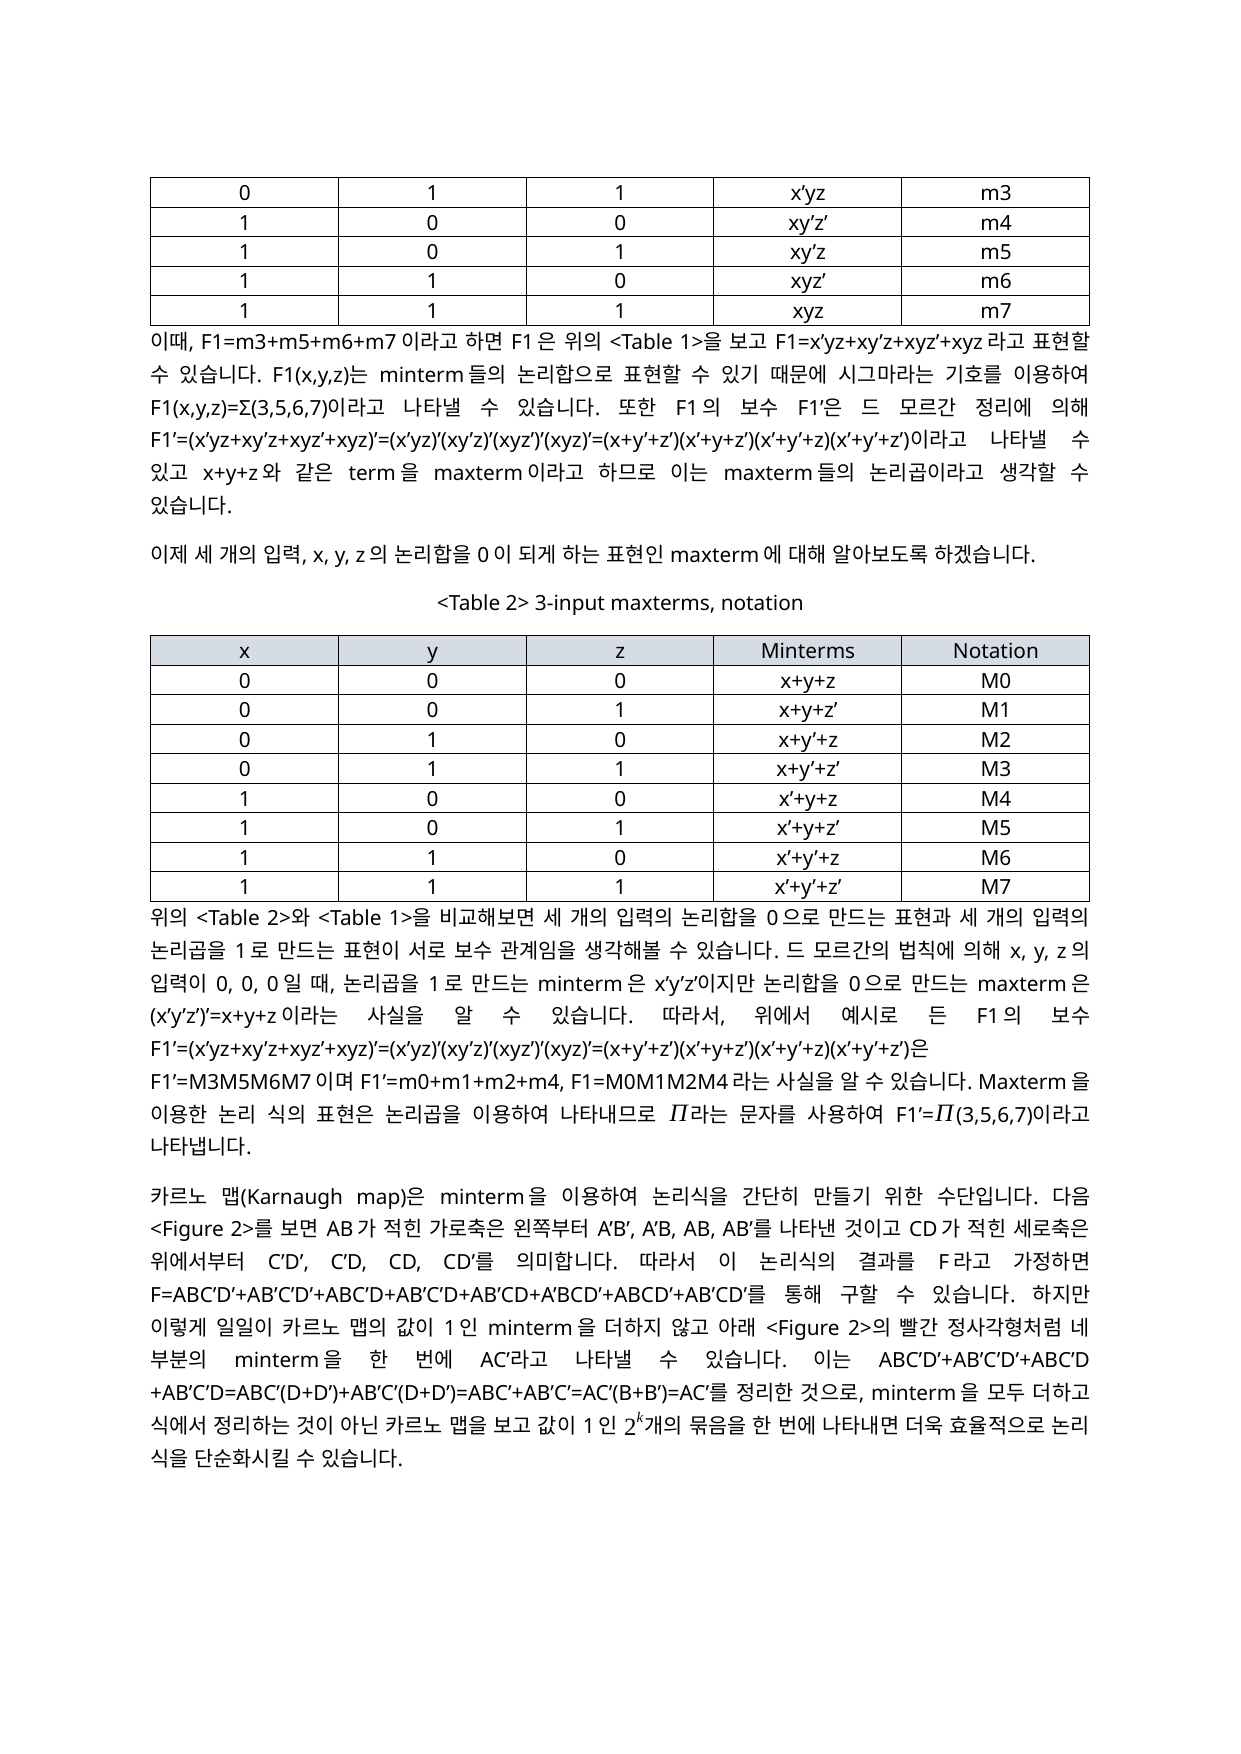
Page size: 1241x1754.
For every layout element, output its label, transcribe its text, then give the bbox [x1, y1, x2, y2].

table_cell 1 [527, 237, 713, 266]
table_cell m6 [902, 267, 1089, 295]
text 이제 세 개의 입력, x, y, z의 논리합을 0이 되게 하는 표현인 maxterm에 대해 알아보도록 하겠습니다. [150, 538, 1090, 569]
table_cell 1 [151, 237, 338, 266]
table_cell 1 [151, 267, 338, 295]
table_cell 1 [339, 267, 526, 295]
table_header z [527, 636, 713, 665]
table_cell 1 [151, 784, 338, 812]
table_cell 1 [527, 813, 713, 842]
table_cell M4 [902, 784, 1089, 812]
table_cell 0 [527, 666, 713, 694]
table_cell M7 [902, 872, 1089, 901]
table_cell x’+y+z [714, 784, 901, 812]
table_cell x’yz [714, 178, 901, 207]
table_cell x+y+z [714, 666, 901, 694]
table_cell 1 [151, 208, 338, 236]
table_cell 0 [339, 695, 526, 724]
table_cell x+y’+z’ [714, 754, 901, 783]
table_cell 0 [339, 784, 526, 812]
table_cell 1 [527, 754, 713, 783]
table_cell 0 [339, 813, 526, 842]
table_cell xyz’ [714, 267, 901, 295]
table_cell 1 [339, 754, 526, 783]
table_cell 0 [151, 695, 338, 724]
text 위의 <Table 2>와 <Table 1>을 비교해보면 세 개의 입력의 논리합을 0으로 만드는 표현과 세 개의 입력의 논리곱을 1로 만드는 표현이 서로 보수 관계임을 생각해볼 수 있습니다. 드 모르간의 법칙에 의해 x, y, z의 입력이 0, 0, 0일 때, 논리곱을 1로 만드는 minterm은 x’y’z’이지만 논리합을 0으로 만드는 maxterm은 (x’y’z’)’=x+y+z이라는 사실을 알 수 있습니다. 따라서, 위에서 예시로 든 F1의 보수 F1’=(x’yz+xy’z+xyz’+xyz)’=(x’yz)’(xy’z)’(xyz’)’(xyz)’=(x+y’+z’)(x’+y+z’)(x’+y’+z)(x’+y’+z’)은 F1’=M3M5M6M7이며 F1’=m0+m1+m2+m4, F1=M0M1M2M4라는 사실을 알 수 있습니다. Maxterm을 이용한 논리 식의 표현은 논리곱을 이용하여 나타내므로 라는 문자를 사용하여 F1’=(3,5,6,7)이라고 나타냅니다. [150, 902, 1090, 1161]
table_cell x+y’+z [714, 725, 901, 753]
table_cell x+y+z’ [714, 695, 901, 724]
table_header y [339, 636, 526, 665]
table_cell xy’z’ [714, 208, 901, 236]
table_cell 1 [339, 725, 526, 753]
table_cell m5 [902, 237, 1089, 266]
table_cell 1 [339, 843, 526, 871]
table_cell m4 [902, 208, 1089, 236]
table_cell 1 [527, 872, 713, 901]
table_cell 1 [527, 695, 713, 724]
table_cell 0 [339, 666, 526, 694]
table_cell m7 [902, 296, 1089, 324]
table_header Minterms [714, 636, 901, 665]
table_cell m3 [902, 178, 1089, 207]
table_cell 1 [151, 296, 338, 324]
table_cell 0 [151, 178, 338, 207]
table_cell M0 [902, 666, 1089, 694]
table_cell 1 [527, 296, 713, 324]
table_cell x’+y+z’ [714, 813, 901, 842]
table_header Notation [902, 636, 1089, 665]
table_cell 0 [151, 754, 338, 783]
table_cell 0 [339, 208, 526, 236]
text <Table 2> 3-input maxterms, notation [150, 588, 1090, 616]
table_cell 0 [151, 725, 338, 753]
table_header x [151, 636, 338, 665]
table_cell 1 [151, 813, 338, 842]
table_cell 0 [151, 666, 338, 694]
table_cell 0 [527, 725, 713, 753]
table_cell 1 [151, 872, 338, 901]
table_cell 0 [527, 208, 713, 236]
table_cell xy’z [714, 237, 901, 266]
table_cell 1 [339, 178, 526, 207]
table_cell 0 [527, 784, 713, 812]
table_cell M1 [902, 695, 1089, 724]
table_cell M2 [902, 725, 1089, 753]
table_cell M3 [902, 754, 1089, 783]
table_cell 0 [527, 843, 713, 871]
table_cell xyz [714, 296, 901, 324]
table_cell 1 [527, 178, 713, 207]
table_cell 1 [339, 296, 526, 324]
table_cell x’+y’+z [714, 843, 901, 871]
table_cell x’+y’+z’ [714, 872, 901, 901]
table_cell M5 [902, 813, 1089, 842]
table_cell M6 [902, 843, 1089, 871]
table_cell 1 [151, 843, 338, 871]
text 카르노 맵(Karnaugh map)은 minterm을 이용하여 논리식을 간단히 만들기 위한 수단입니다. 다음 <Figure 2>를 보면 AB가 적힌 가로축은 왼쪽부터 A’B’, A’B, AB, AB’를 나타낸 것이고 CD가 적힌 세로축은 위에서부터 C’D’, C’D, CD, CD’를 의미합니다. 따라서 이 논리식의 결과를 F라고 가정하면 F=ABC’D’+AB’C’D’+ABC’D+AB’C’D+AB’CD+A’BCD’+ABCD’+AB’CD’를 통해 구할 수 있습니다. 하지만 이렇게 일일이 카르노 맵의 값이 1인 minterm을 더하지 않고 아래 <Figure 2>의 빨간 정사각형처럼 네 부분의 minterm을 한 번에 AC’라고 나타낼 수 있습니다. 이는 ABC’D’+AB’C’D’+ABC’D +AB’C’D=ABC’(D+D’)+AB’C’(D+D’)=ABC’+AB’C’=AC’(B+B’)=AC’를 정리한 것으로, minterm을 모두 더하고 식에서 정리하는 것이 아닌 카르노 맵을 보고 값이 1인 개의 묶음을 한 번에 나타내면 더욱 효율적으로 논리 식을 단순화시킬 수 있습니다. [150, 1180, 1090, 1473]
table_cell 0 [527, 267, 713, 295]
table_cell 1 [339, 872, 526, 901]
text 이때, F1=m3+m5+m6+m7이라고 하면 F1은 위의 <Table 1>을 보고 F1=x’yz+xy’z+xyz’+xyz라고 표현할 수 있습니다. F1(x,y,z)는 minterm들의 논리합으로 표현할 수 있기 때문에 시그마라는 기호를 이용하여 F1(x,y,z)=Σ(3,5,6,7)이라고 나타낼 수 있습니다. 또한 F1의 보수 F1’은 드 모르간 정리에 의해 F1’=(x’yz+xy’z+xyz’+xyz)’=(x’yz)’(xy’z)’(xyz’)’(xyz)’=(x+y’+z’)(x’+y+z’)(x’+y’+z)(x’+y’+z’)이라고 나타낼 수 있고 x+y+z와 같은 term을 maxterm이라고 하므로 이는 maxterm들의 논리곱이라고 생각할 수 있습니다. [150, 326, 1090, 519]
table_cell 0 [339, 237, 526, 266]
